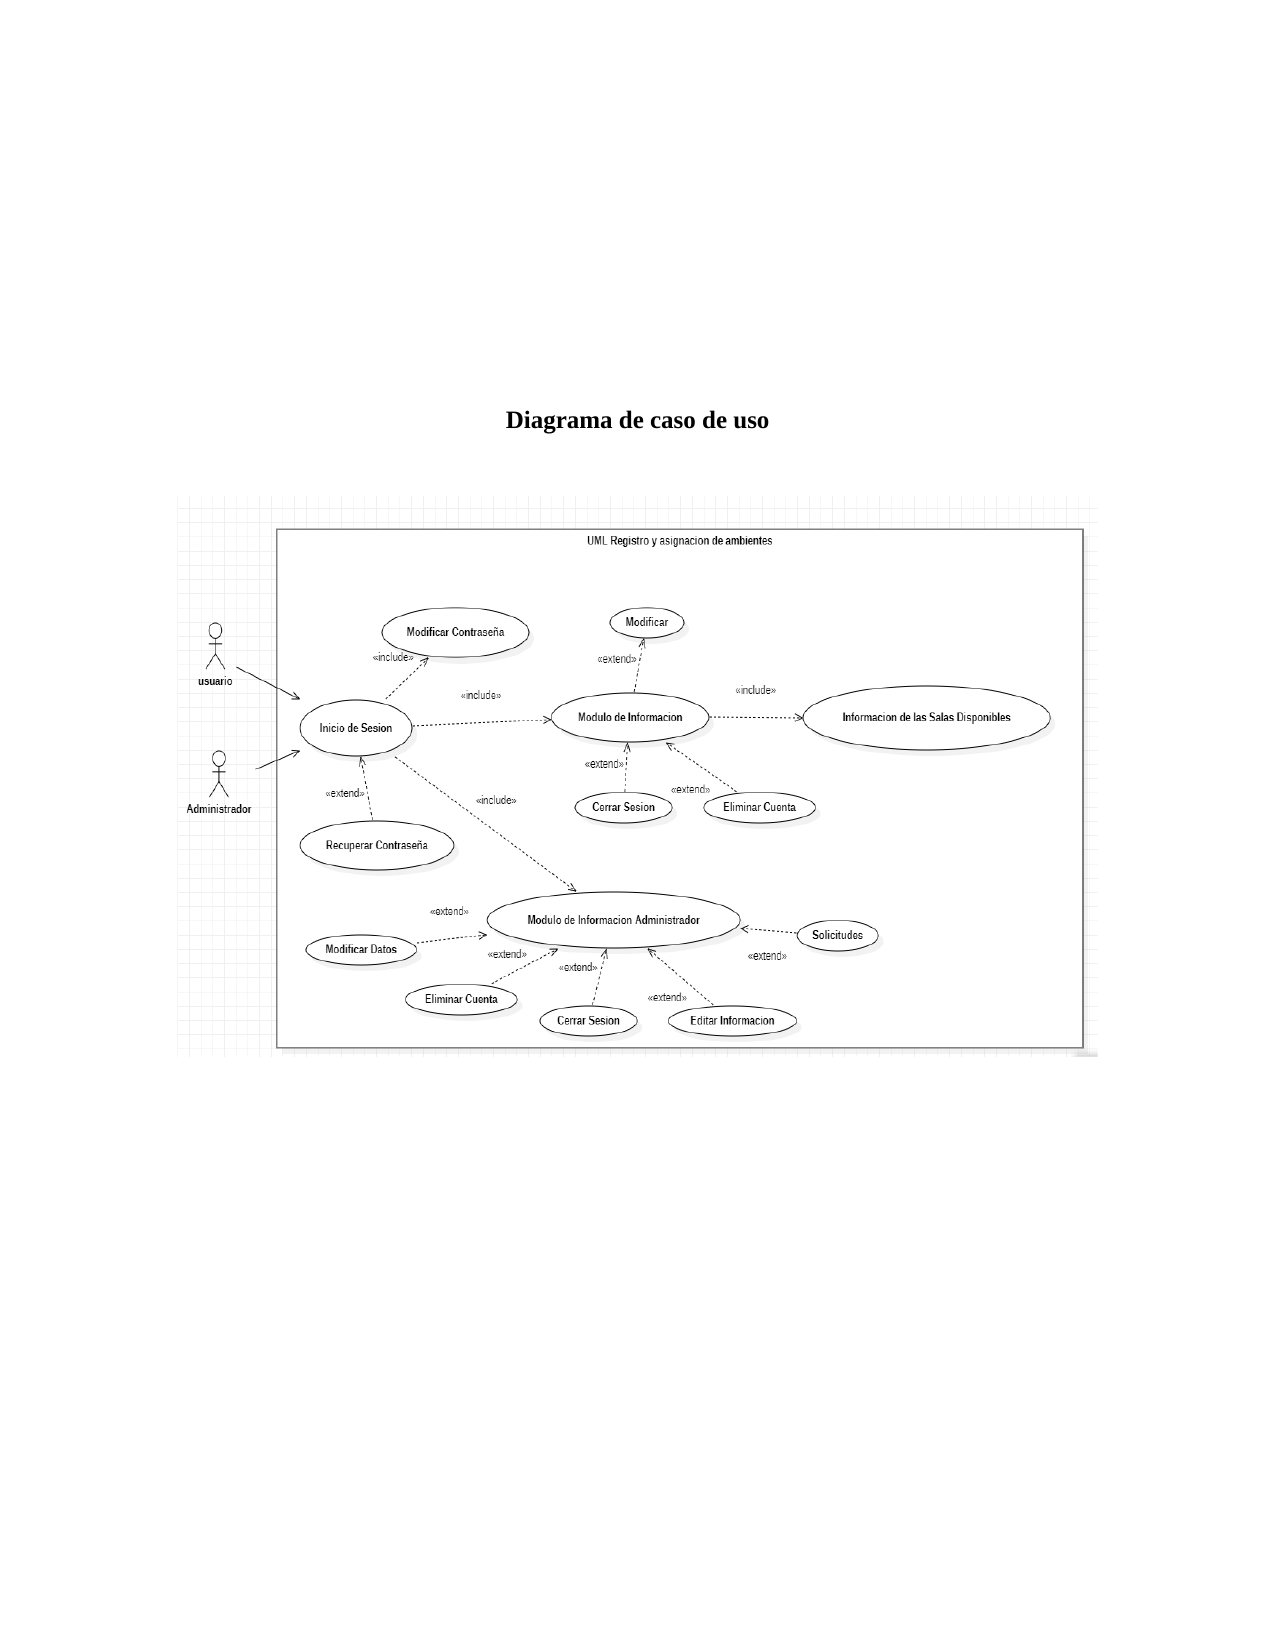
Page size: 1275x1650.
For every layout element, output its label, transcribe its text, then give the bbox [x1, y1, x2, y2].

picture [177, 496, 1098, 1057]
subtitle Diagrama de caso de uso [177, 405, 1098, 434]
